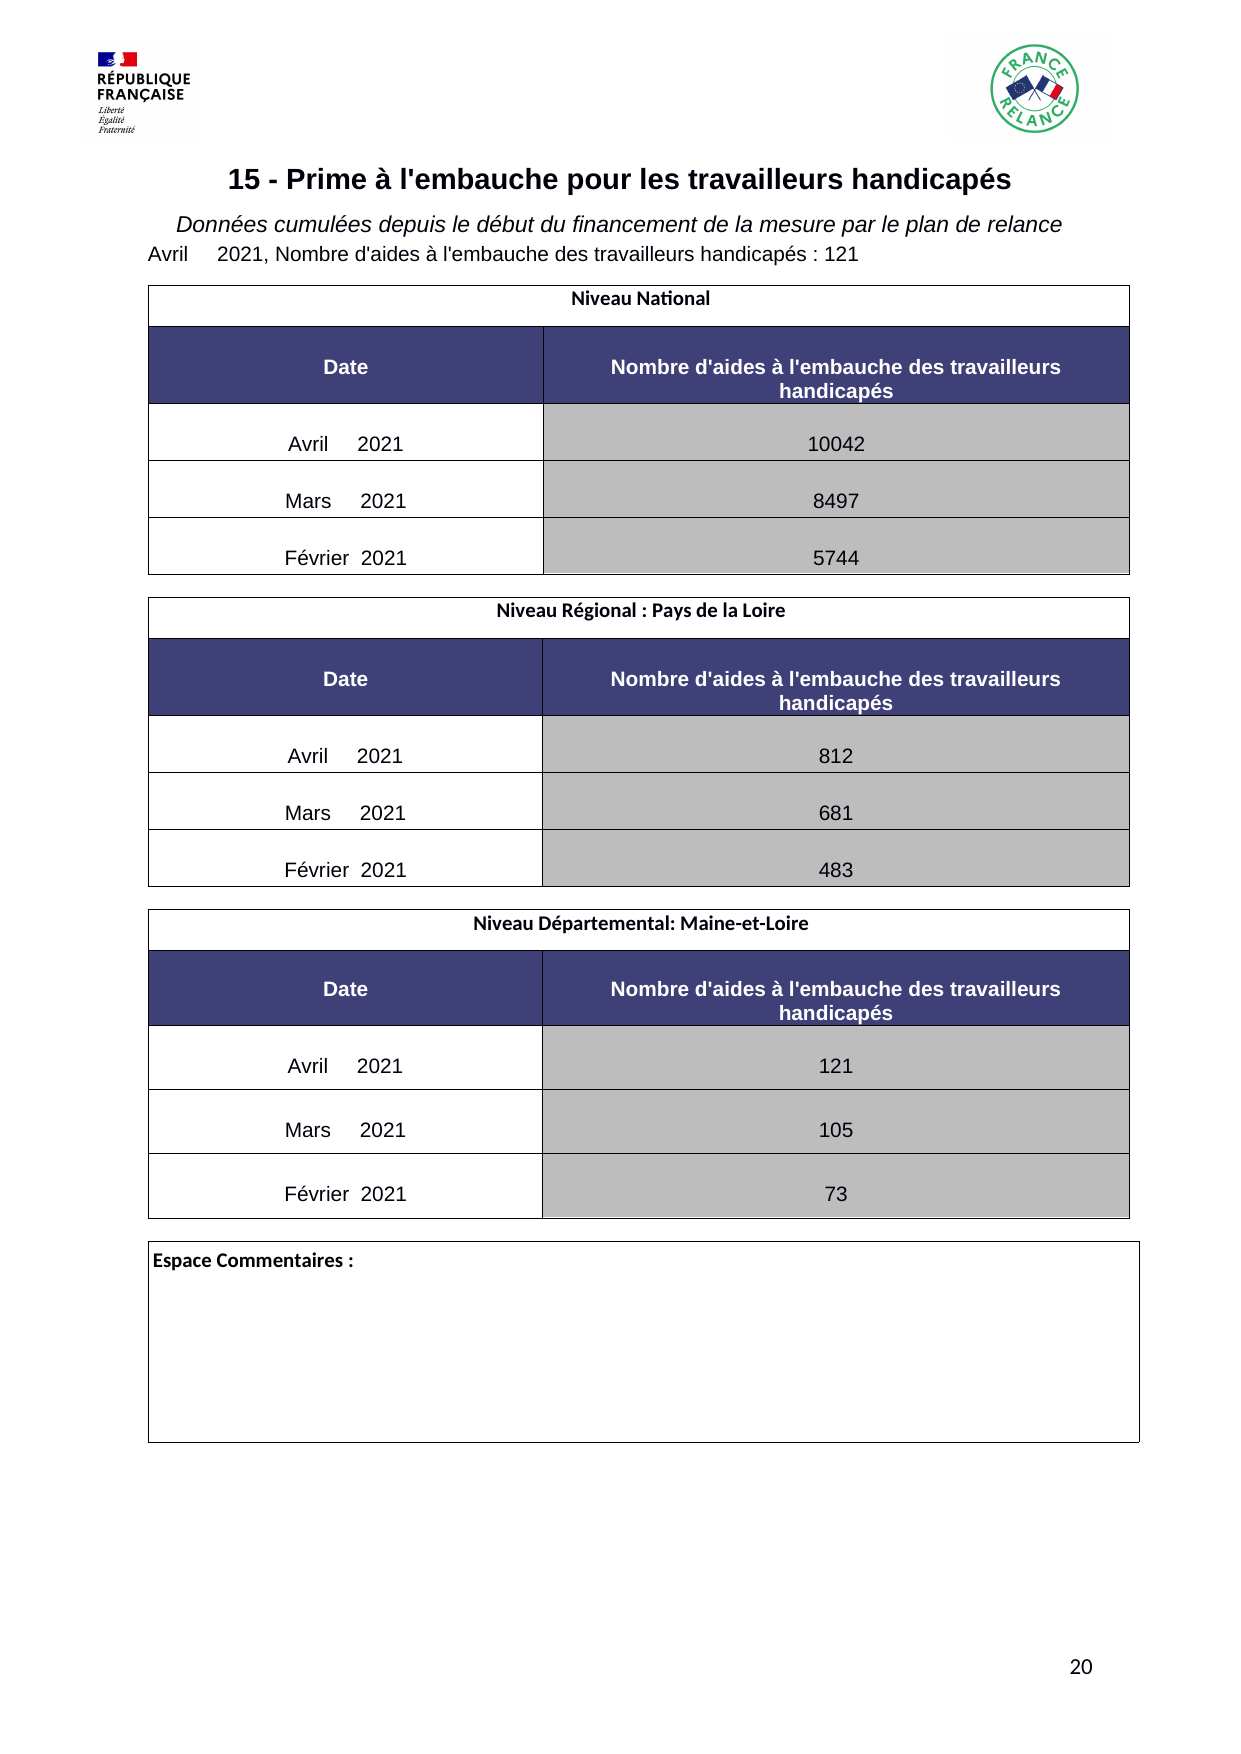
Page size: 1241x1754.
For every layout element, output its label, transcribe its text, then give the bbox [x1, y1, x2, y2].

table_cell Février 2021 [149, 518, 543, 573]
table_cell Date [149, 951, 542, 1025]
table_cell 105 [543, 1090, 1129, 1153]
table_header Niveau Départemental: Maine-et-Loire [149, 910, 1129, 950]
table_cell 8497 [544, 461, 1129, 517]
table_cell Avril 2021 [149, 716, 542, 772]
text Avril 2021, Nombre d'aides à l'embauche des travailleurs handicapés : 121 [148, 242, 1093, 266]
subtitle 15 - Prime à l'embauche pour les travailleurs handicapés [148, 162, 1093, 196]
table_cell Mars 2021 [149, 1090, 542, 1153]
table_header Niveau Régional : Pays de la Loire [149, 598, 1129, 638]
picture [947, 31, 1115, 141]
table_cell 681 [543, 773, 1129, 829]
table_cell Nombre d'aides à l'embauche des travailleurs handicapés [544, 327, 1129, 403]
table_cell Avril 2021 [149, 1026, 542, 1089]
table_cell 483 [543, 830, 1129, 886]
table_header Niveau National [149, 286, 1129, 326]
table_cell Date [149, 639, 542, 715]
table_cell Nombre d'aides à l'embauche des travailleurs handicapés [543, 951, 1129, 1025]
table_header Espace Commentaires : [149, 1242, 1139, 1441]
picture [84, 39, 200, 144]
table_cell 812 [543, 716, 1129, 772]
table_cell Février 2021 [149, 1154, 542, 1217]
table_cell Mars 2021 [149, 461, 543, 517]
table_cell Mars 2021 [149, 773, 542, 829]
table_cell Février 2021 [149, 830, 542, 886]
table_cell Avril 2021 [149, 404, 543, 460]
table_cell Nombre d'aides à l'embauche des travailleurs handicapés [543, 639, 1129, 715]
table_cell Date [149, 327, 543, 403]
table_cell 73 [543, 1154, 1129, 1217]
table_cell 121 [543, 1026, 1129, 1089]
table_cell 5744 [544, 518, 1129, 573]
text Données cumulées depuis le début du financement de la mesure par le plan de relance [148, 211, 1093, 237]
table_cell 10042 [544, 404, 1129, 460]
